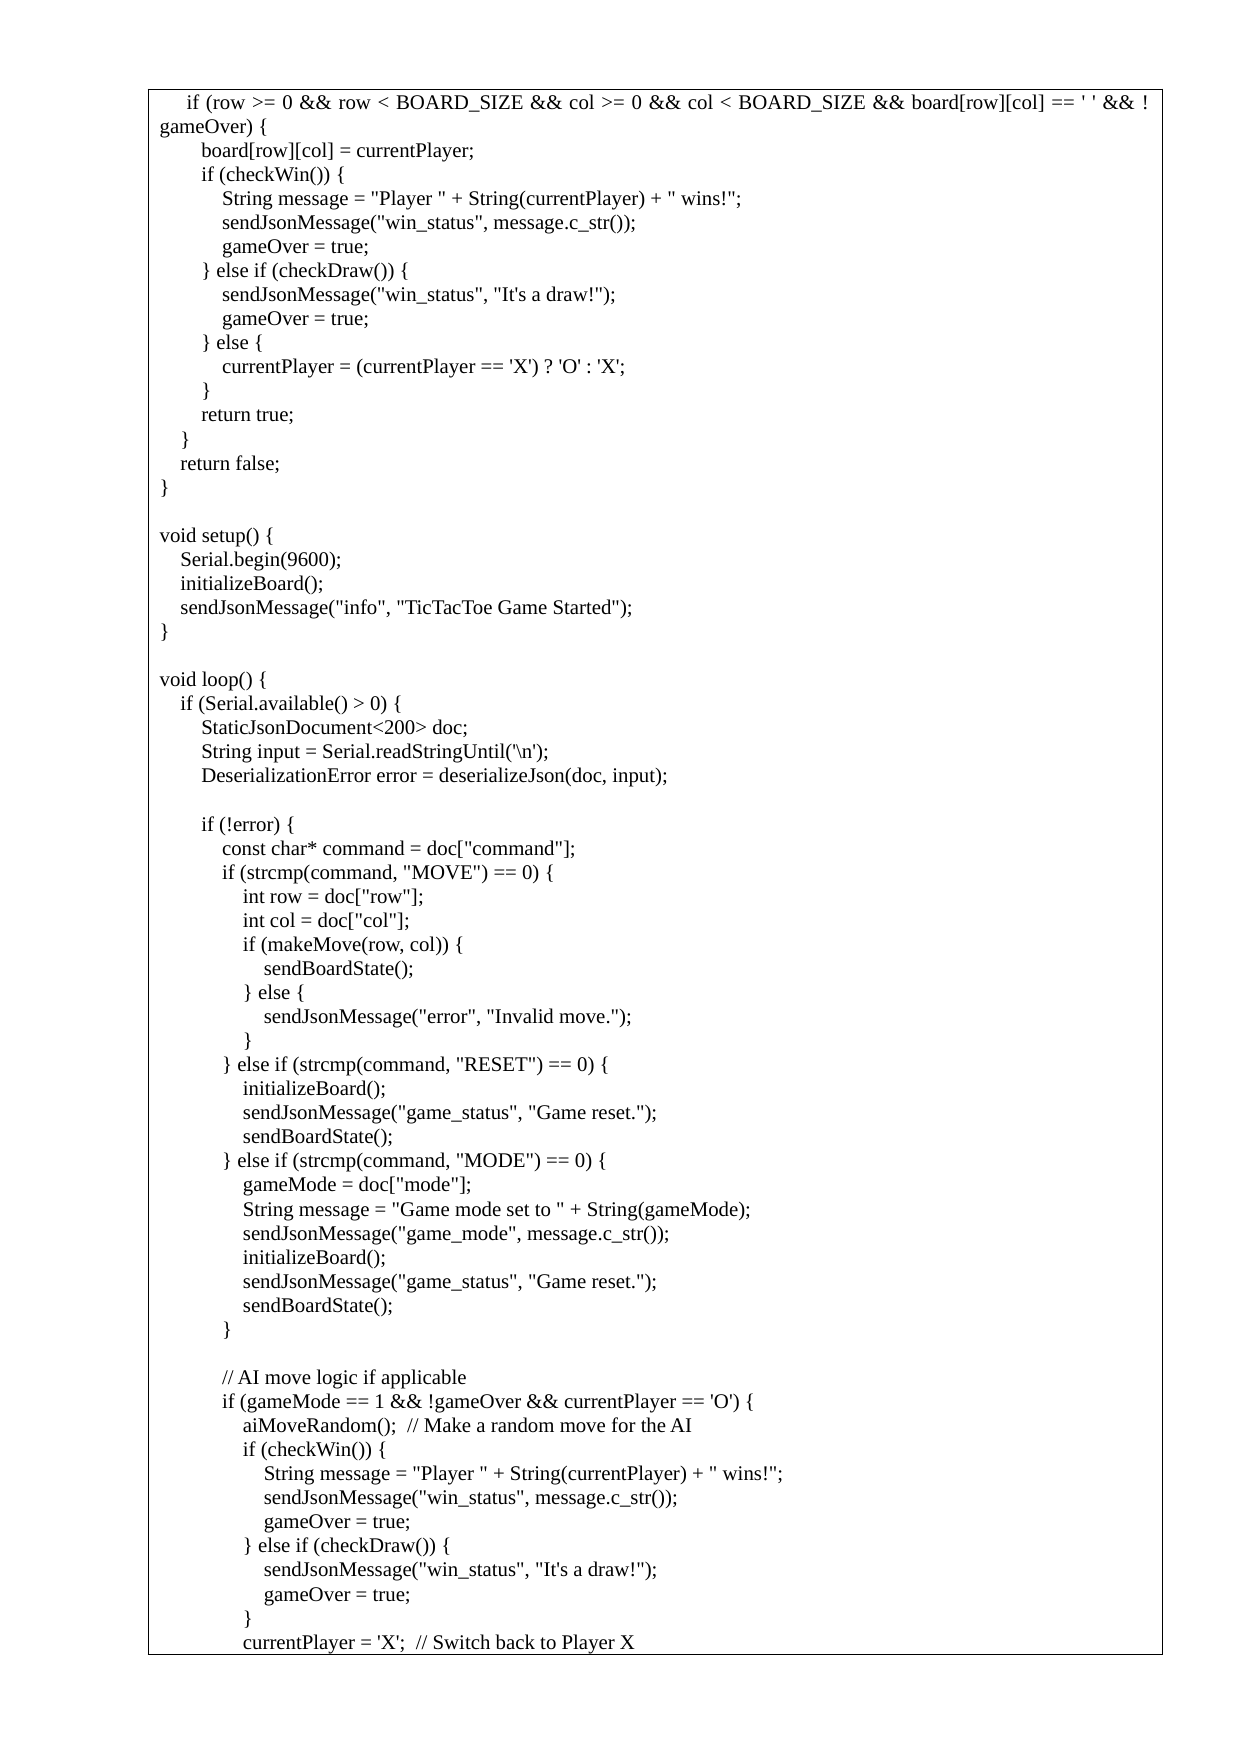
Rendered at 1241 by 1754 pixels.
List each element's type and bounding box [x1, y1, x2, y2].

table_header [149, 90, 1162, 1654]
